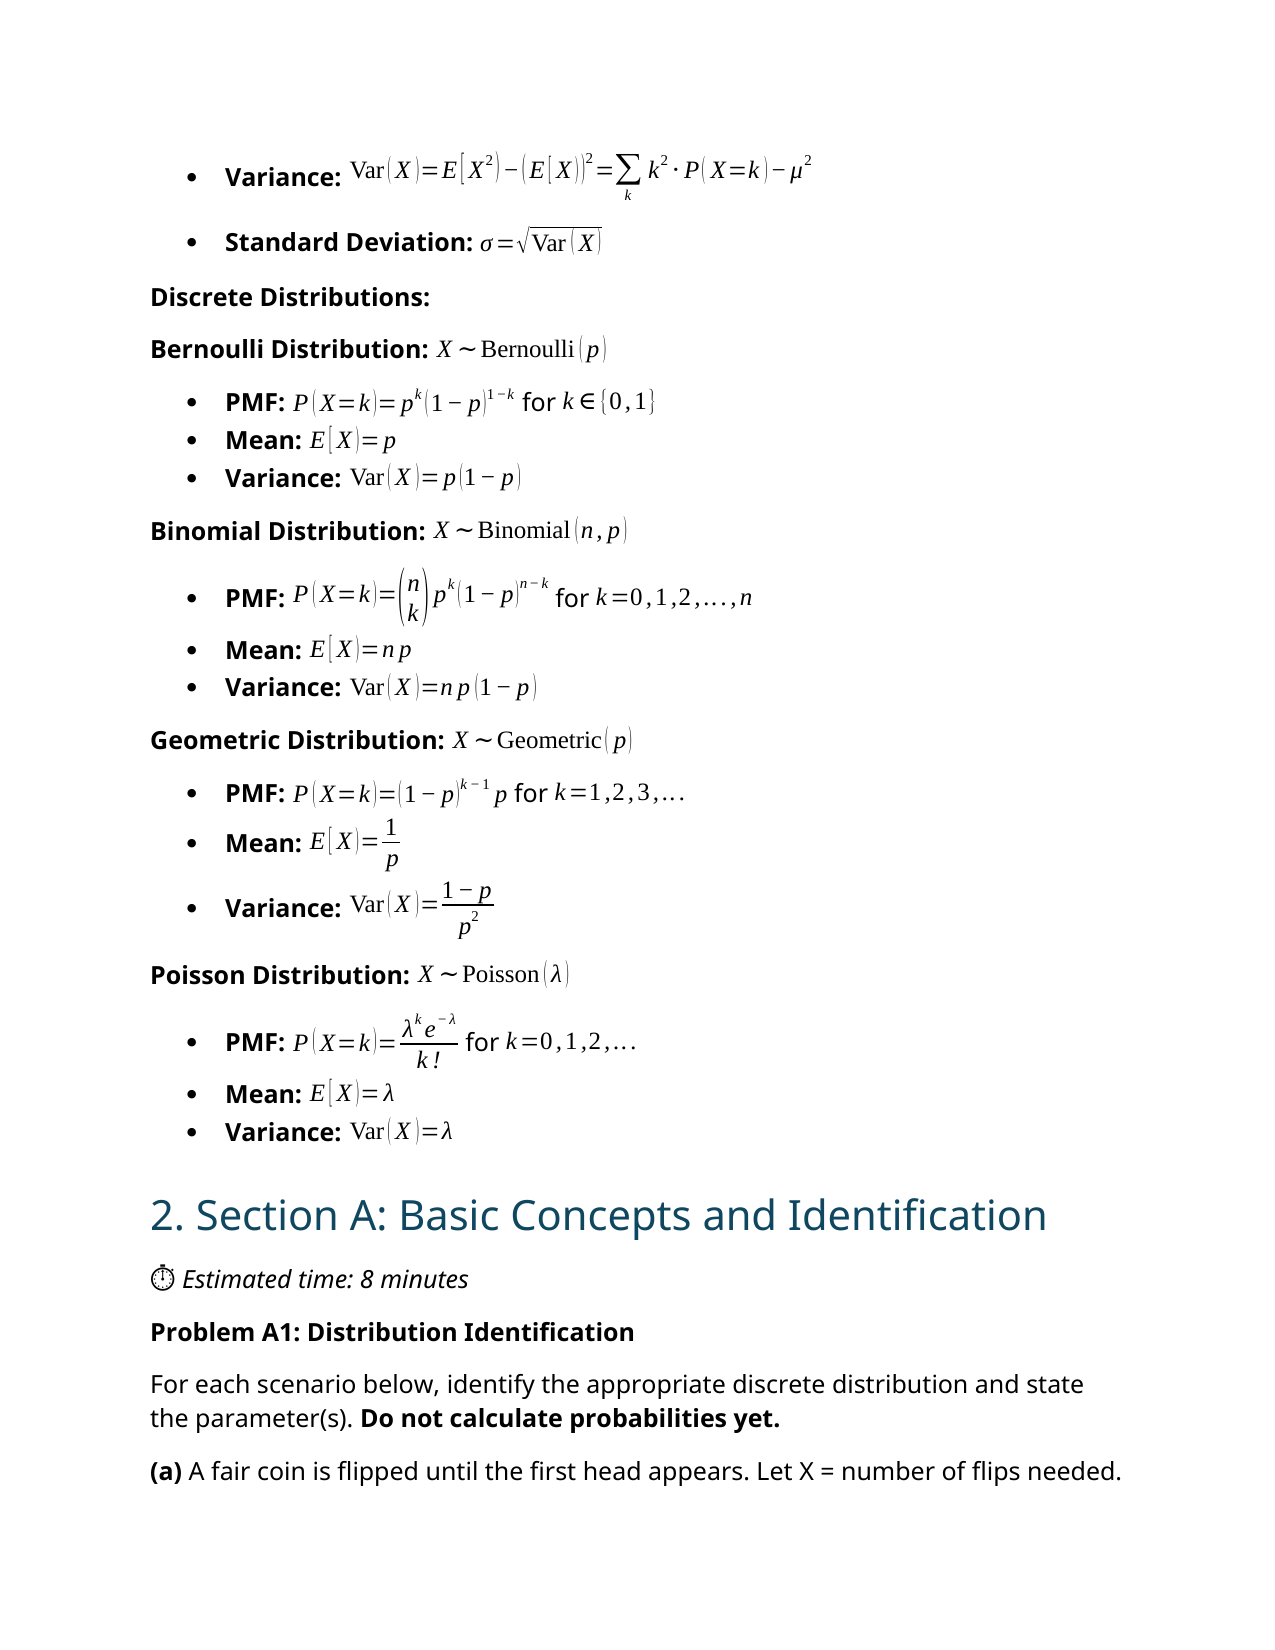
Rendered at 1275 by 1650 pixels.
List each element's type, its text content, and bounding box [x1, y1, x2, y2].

list Standard Deviation: [187, 224, 1125, 258]
text Problem A1: Distribution Identification [150, 1314, 1125, 1348]
text Geometric Distribution: [150, 723, 1125, 757]
text Bernoulli Distribution: [150, 332, 1125, 366]
subtitle 2. Section A: Basic Concepts and Identification [150, 1186, 1125, 1243]
text ⏱️ Estimated time: 8 minutes [150, 1261, 1125, 1296]
list PMF: for [187, 1010, 1125, 1073]
list Mean: [187, 632, 1125, 666]
list Mean: [187, 423, 1125, 457]
list PMF: for [187, 566, 1125, 628]
list Variance: [187, 1114, 1125, 1148]
list PMF: for [187, 776, 1125, 810]
text Discrete Distributions: [150, 279, 1125, 313]
text Poisson Distribution: [150, 957, 1125, 992]
list Mean: [187, 813, 1125, 872]
list Variance: [187, 876, 1125, 939]
list Mean: [187, 1077, 1125, 1111]
list Variance: [187, 461, 1125, 494]
text Binomial Distribution: [150, 513, 1125, 547]
list Variance: [187, 150, 1125, 203]
text For each scenario below, identify the appropriate discrete distribution and state the parameter(s). Do not calculate probabilities yet. [150, 1367, 1125, 1435]
text (a) A fair coin is flipped until the first head appears. Let X = number of flips needed. [150, 1454, 1125, 1488]
list PMF: for [187, 385, 1125, 419]
list Variance: [187, 670, 1125, 704]
